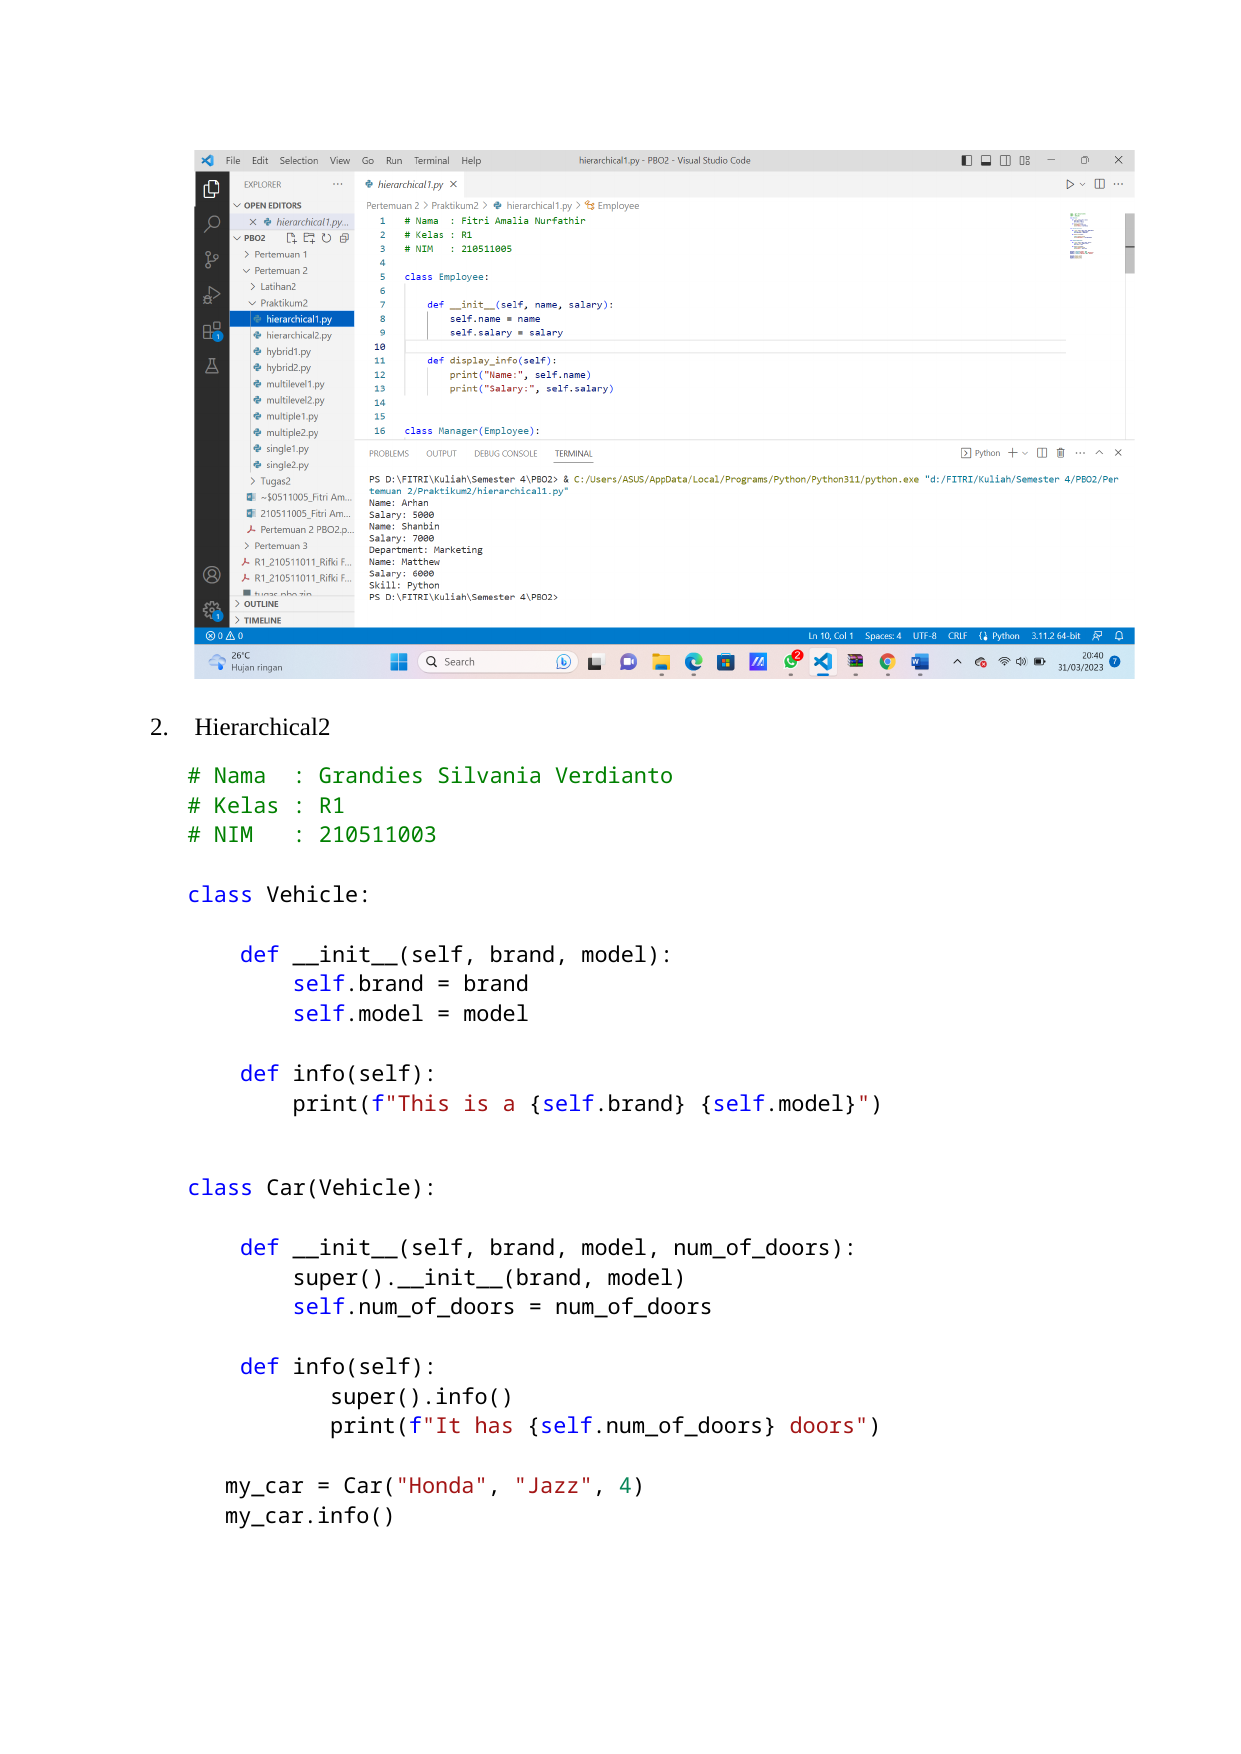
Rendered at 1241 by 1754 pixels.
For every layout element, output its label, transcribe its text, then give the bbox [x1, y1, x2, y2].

text # Kelas : R1 [187, 789, 1090, 819]
list super().info() [225, 1381, 1090, 1410]
list my_car = Car("Honda", "Jazz", 4) [225, 1470, 1090, 1500]
list my_car.info() [225, 1500, 1090, 1529]
picture [194, 150, 1135, 679]
text self.brand = brand [187, 968, 1090, 998]
text def __init__(self, brand, model, num_of_doors): [187, 1232, 1090, 1261]
list print(f"It has {self.num_of_doors} doors") [225, 1410, 1090, 1440]
text class Vehicle: [187, 879, 1090, 909]
text def __init__(self, brand, model): [187, 938, 1090, 968]
list Hierarchical2 [150, 712, 1090, 741]
text # NIM : 210511003 [187, 819, 1090, 849]
text super().__init__(brand, model) [187, 1261, 1090, 1291]
text def info(self): [187, 1058, 1090, 1087]
text self.num_of_doors = num_of_doors [187, 1291, 1090, 1321]
text # Nama : Grandies Silvania Verdianto [187, 760, 1090, 789]
text self.model = model [187, 998, 1090, 1028]
text class Car(Vehicle): [187, 1172, 1090, 1202]
text print(f"This is a {self.brand} {self.model}") [187, 1087, 1090, 1117]
text def info(self): [187, 1351, 1090, 1381]
